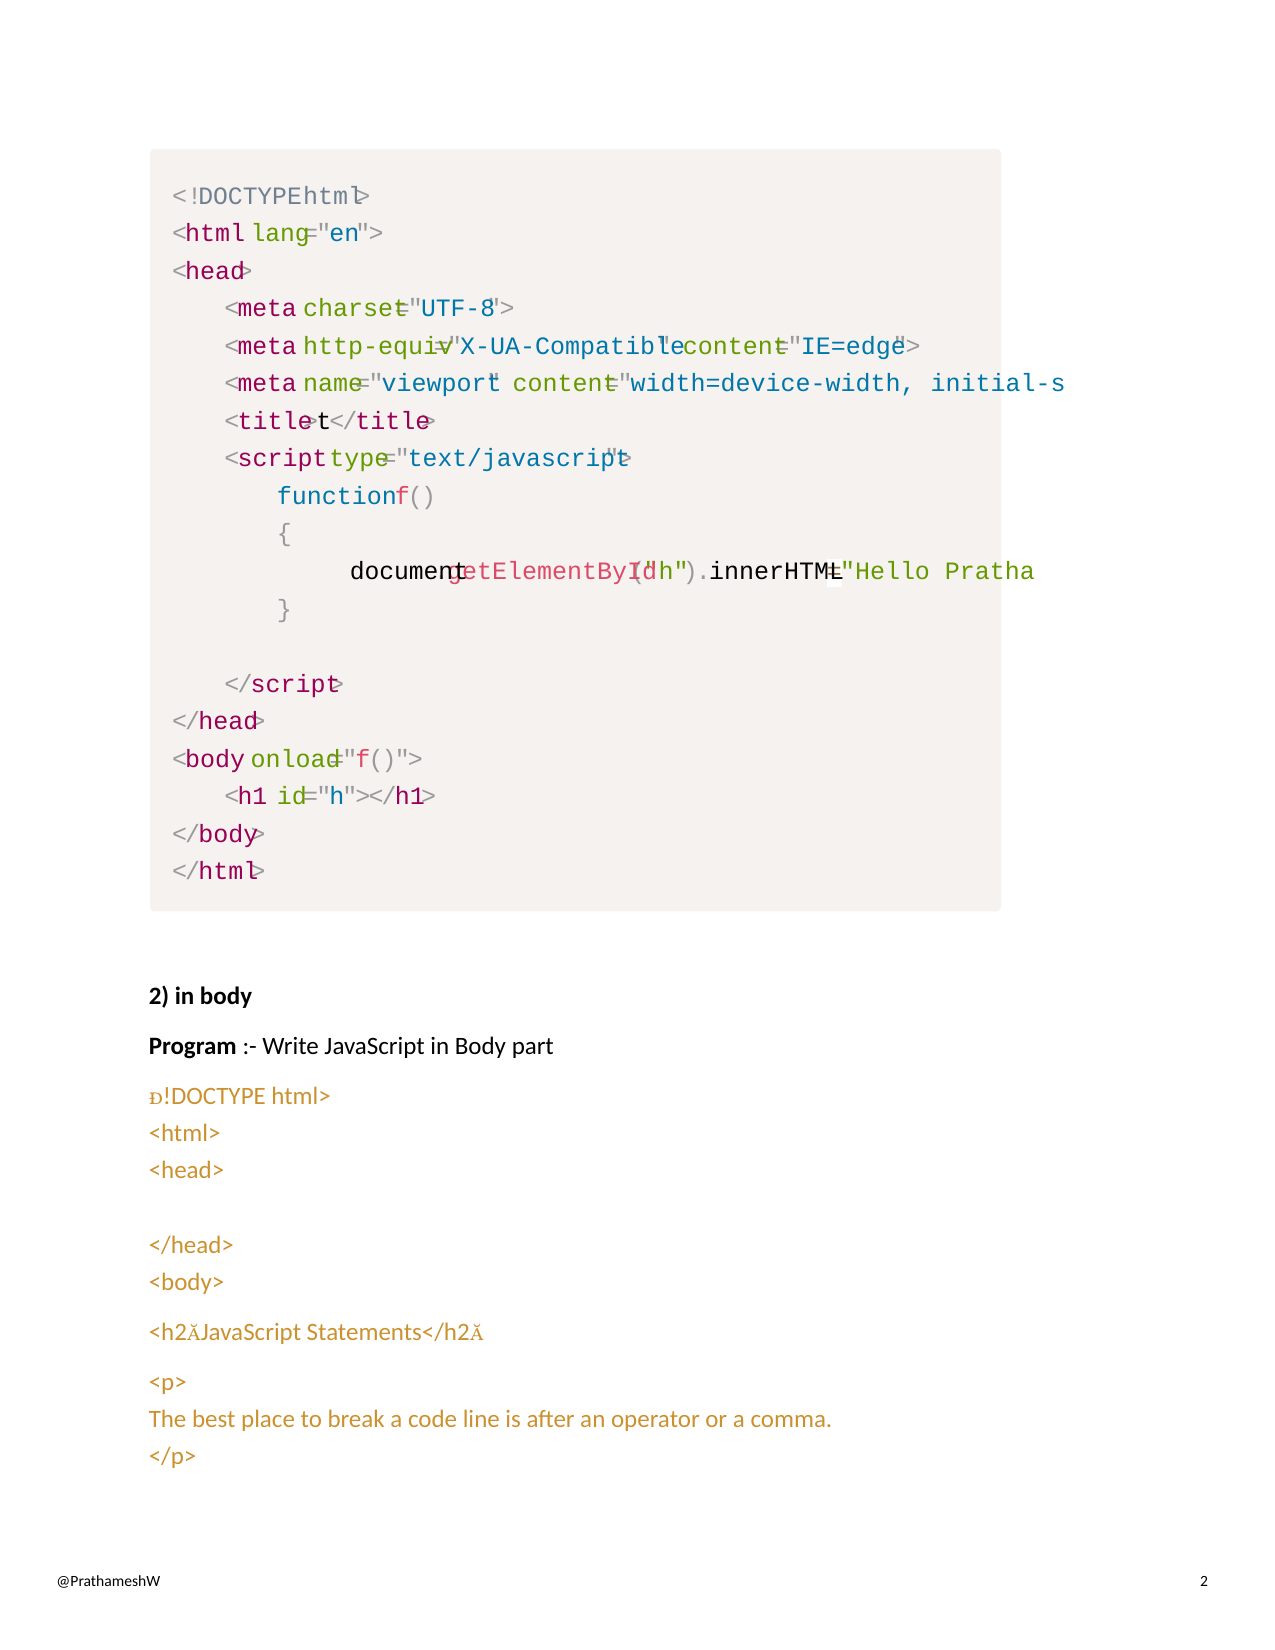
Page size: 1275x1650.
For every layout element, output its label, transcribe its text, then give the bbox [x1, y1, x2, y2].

text <h2JavaScript Statements</h2 [148, 1316, 1103, 1347]
text <head> [148, 1154, 1103, 1185]
text <body> [148, 1266, 1103, 1297]
text !DOCTYPE html> [148, 1080, 1103, 1111]
text <p> [148, 1366, 1103, 1397]
text Program :- Write JavaScript in Body part [148, 1030, 1122, 1061]
text </p> [148, 1440, 1103, 1471]
text </head> [148, 1229, 1103, 1260]
text 2) in body [148, 980, 1122, 1011]
text <html> [148, 1117, 1103, 1148]
text The best place to break a code line is after an operator or a comma. [148, 1403, 1103, 1434]
